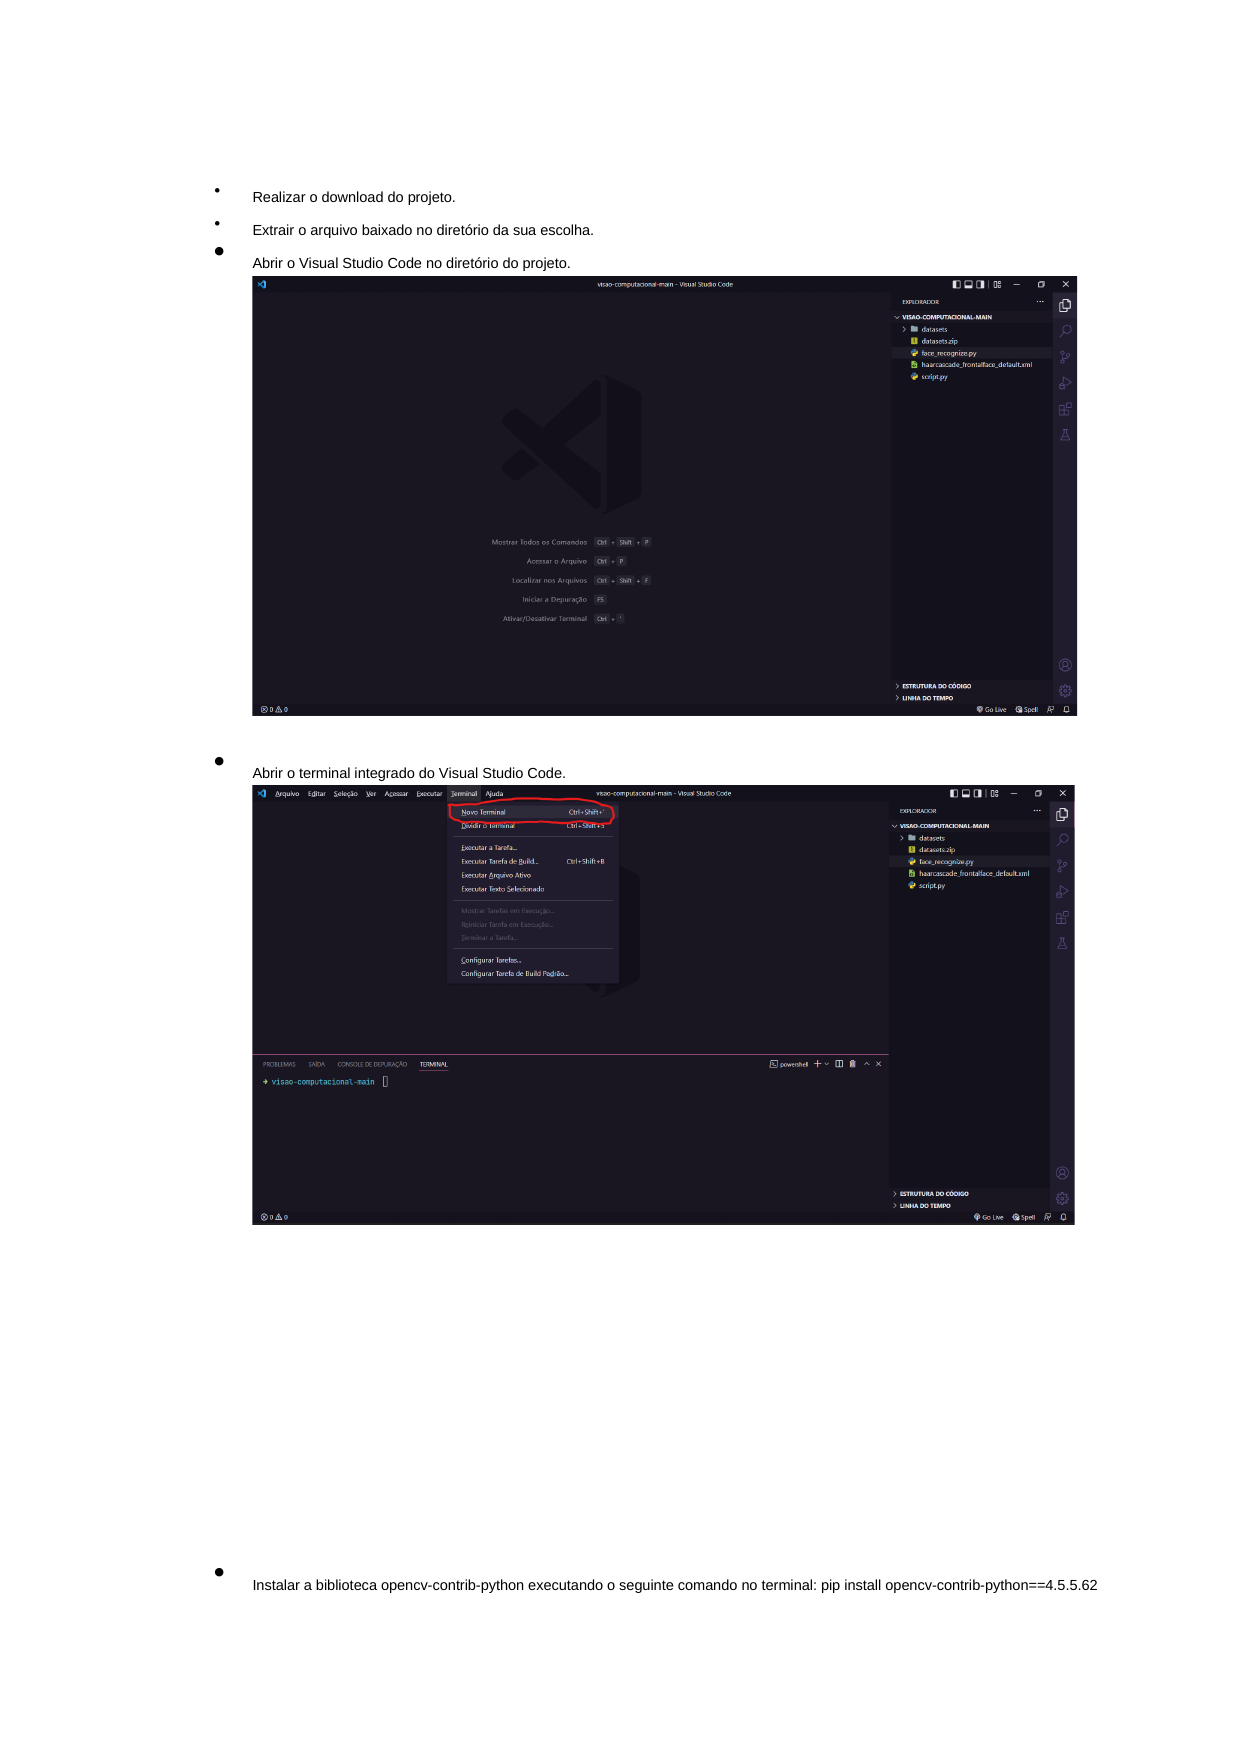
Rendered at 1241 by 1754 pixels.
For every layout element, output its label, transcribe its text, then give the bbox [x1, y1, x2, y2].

picture [252, 276, 1078, 716]
list Abrir o Visual Studio Code no diretório do projeto. [215, 243, 1122, 272]
list Abrir o terminal integrado do Visual Studio Code. [215, 753, 1122, 782]
list Extrair o arquivo baixado no diretório da sua escolha. [215, 210, 1122, 239]
list Instalar a biblioteca opencv-contrib-python executando o seguinte comando no terminal: pip install opencv-contrib-python==4.5.5.62 [215, 1564, 1122, 1593]
list Realizar o download do projeto. [215, 177, 1122, 206]
picture [252, 785, 1075, 1225]
